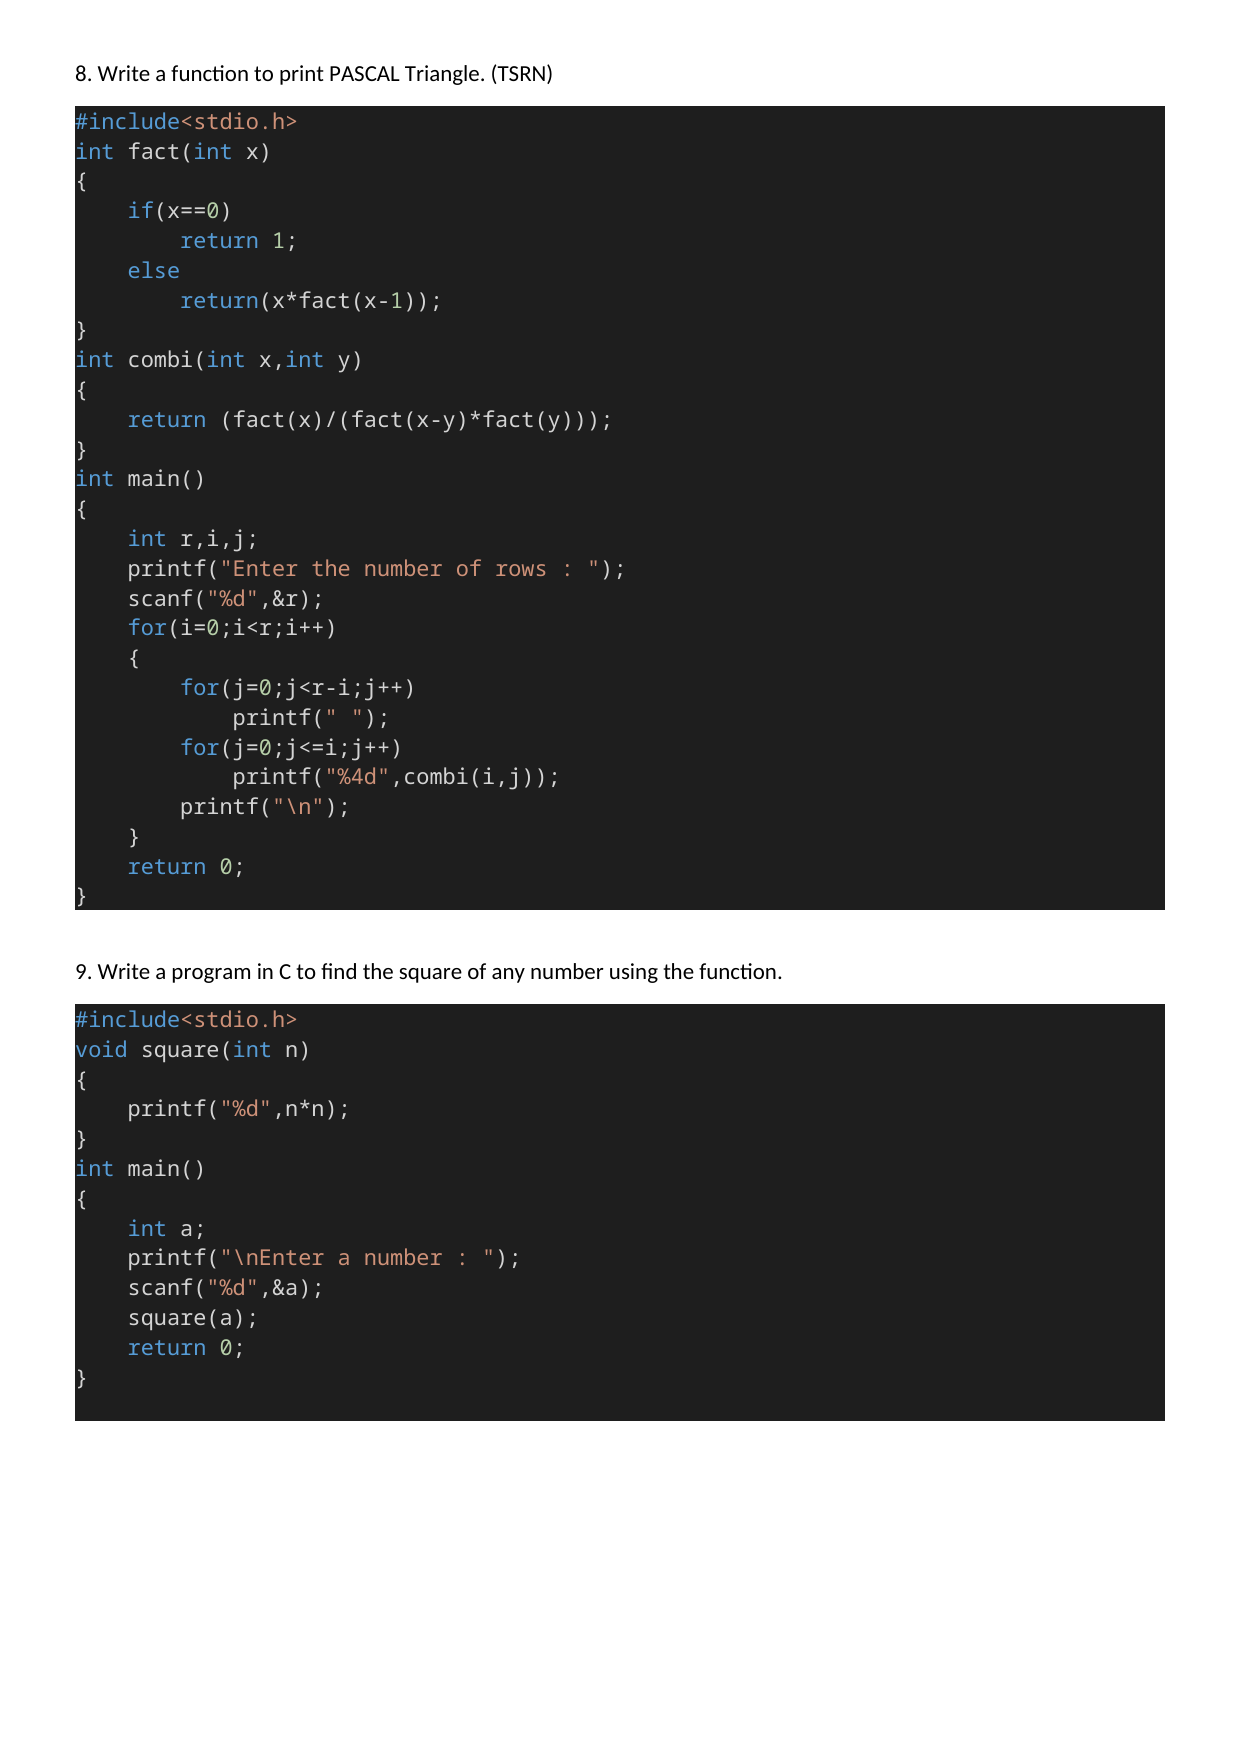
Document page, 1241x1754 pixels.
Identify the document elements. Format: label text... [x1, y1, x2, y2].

text return 0; [75, 1332, 1165, 1362]
text scanf("%d",&r); [75, 583, 1165, 612]
text int a; [75, 1213, 1165, 1242]
text int r,i,j; [75, 523, 1165, 553]
text printf("\nEnter a number : "); [75, 1242, 1165, 1272]
text { [75, 493, 1165, 523]
text 8. Write a function to print PASCAL Triangle. (TSRN) [75, 59, 1165, 87]
text printf("%4d",combi(i,j)); [75, 761, 1165, 791]
text return 1; [75, 225, 1165, 255]
text { [75, 642, 1165, 672]
text scanf("%d",&a); [75, 1272, 1165, 1302]
text return 0; [75, 851, 1165, 881]
text #include<stdio.h> [75, 106, 1165, 136]
text 9. Write a program in C to find the square of any number using the function. [75, 957, 1165, 985]
text int main() [75, 1153, 1165, 1183]
text void square(int n) [75, 1034, 1165, 1064]
text { [75, 1064, 1165, 1093]
text } [75, 821, 1165, 851]
text return (fact(x)/(fact(x-y)*fact(y))); [75, 404, 1165, 434]
text square(a); [75, 1302, 1165, 1332]
text printf(" "); [75, 702, 1165, 732]
text int main() [75, 463, 1165, 493]
text } [75, 434, 1165, 463]
text for(j=0;j<=i;j++) [75, 732, 1165, 761]
text int fact(int x) [75, 136, 1165, 166]
text printf("%d",n*n); [75, 1093, 1165, 1123]
text } [75, 1123, 1165, 1153]
text printf("\n"); [75, 791, 1165, 821]
text { [75, 374, 1165, 404]
text return(x*fact(x-1)); [75, 285, 1165, 314]
text #include<stdio.h> [75, 1004, 1165, 1034]
text } [75, 881, 1165, 910]
text { [75, 1183, 1165, 1213]
text else [75, 255, 1165, 285]
text for(j=0;j<r-i;j++) [75, 672, 1165, 702]
text int combi(int x,int y) [75, 344, 1165, 374]
text if(x==0) [75, 195, 1165, 225]
text printf("Enter the number of rows : "); [75, 553, 1165, 583]
text } [75, 1362, 1165, 1391]
text } [75, 314, 1165, 344]
text for(i=0;i<r;i++) [75, 612, 1165, 642]
text { [75, 166, 1165, 195]
